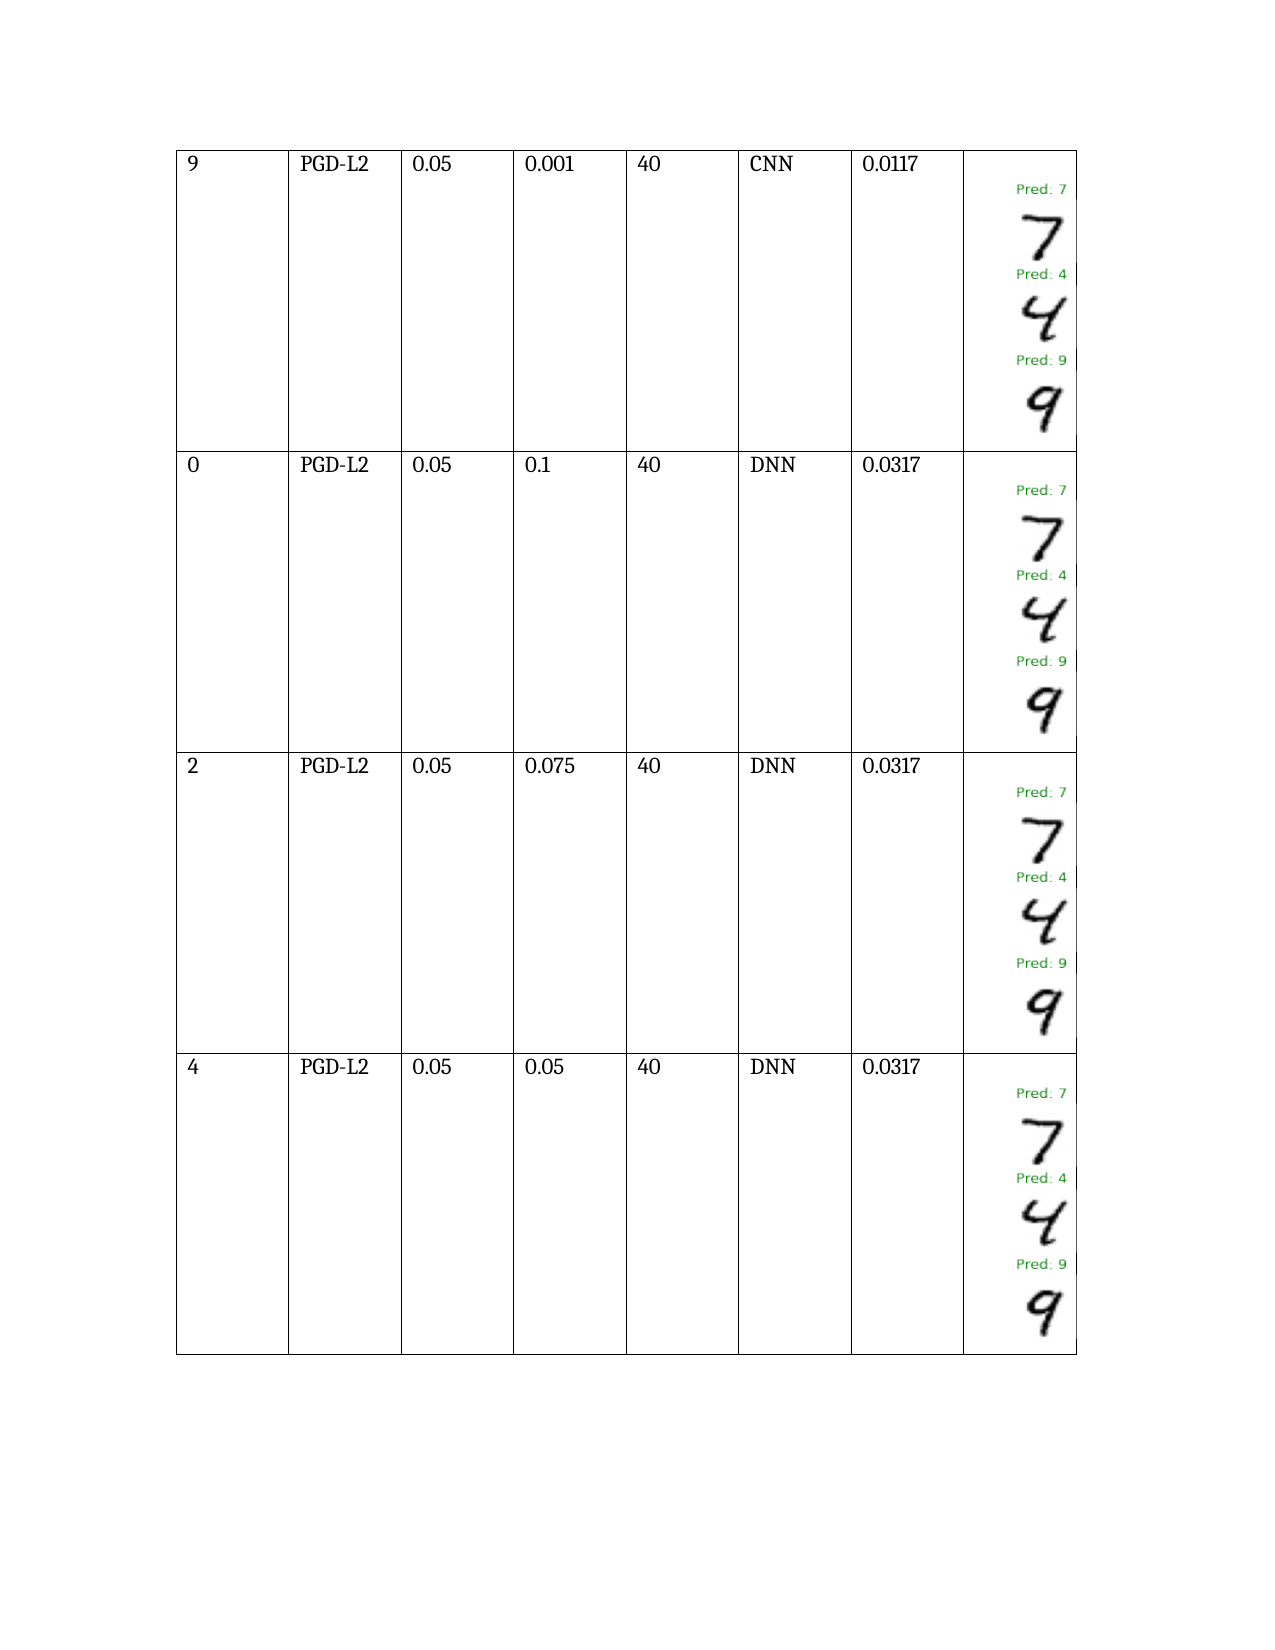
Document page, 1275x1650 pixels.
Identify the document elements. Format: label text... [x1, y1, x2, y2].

table_cell 40 [627, 1054, 738, 1354]
picture [993, 753, 1077, 1355]
table_cell 0.075 [514, 753, 626, 1053]
table_cell 0.05 [514, 1054, 626, 1354]
table_cell 40 [627, 753, 738, 1053]
table_cell DNN [739, 1054, 851, 1354]
table_cell 9 [177, 151, 288, 451]
table_cell 0.05 [402, 1054, 513, 1354]
picture [993, 452, 1077, 752]
table_cell 2 [177, 753, 288, 1053]
table_cell 0.001 [514, 151, 626, 451]
table_cell [964, 1054, 993, 1354]
table_cell PGD-L2 [289, 753, 401, 1053]
table_cell 40 [627, 452, 738, 752]
table_cell 0.0317 [852, 452, 963, 752]
table_cell 4 [177, 1054, 288, 1354]
table_cell PGD-L2 [289, 1054, 401, 1354]
table_cell CNN [739, 151, 851, 451]
table_cell 0 [177, 452, 288, 752]
table_cell 0.0317 [852, 1054, 963, 1354]
table_cell PGD-L2 [289, 452, 401, 752]
table_cell 0.05 [402, 151, 513, 451]
table_cell 0.0317 [852, 753, 963, 1053]
table_cell 0.05 [402, 753, 513, 1053]
table_cell 0.05 [402, 452, 513, 752]
table_cell [964, 151, 993, 451]
table_cell DNN [739, 753, 851, 1053]
table_cell 0.1 [514, 452, 626, 752]
table_cell 40 [627, 151, 738, 451]
table_cell [964, 753, 993, 1053]
picture [993, 151, 1077, 451]
table_cell [964, 452, 993, 752]
table_cell 0.0117 [852, 151, 963, 451]
table_cell DNN [739, 452, 851, 752]
table_cell PGD-L2 [289, 151, 401, 451]
